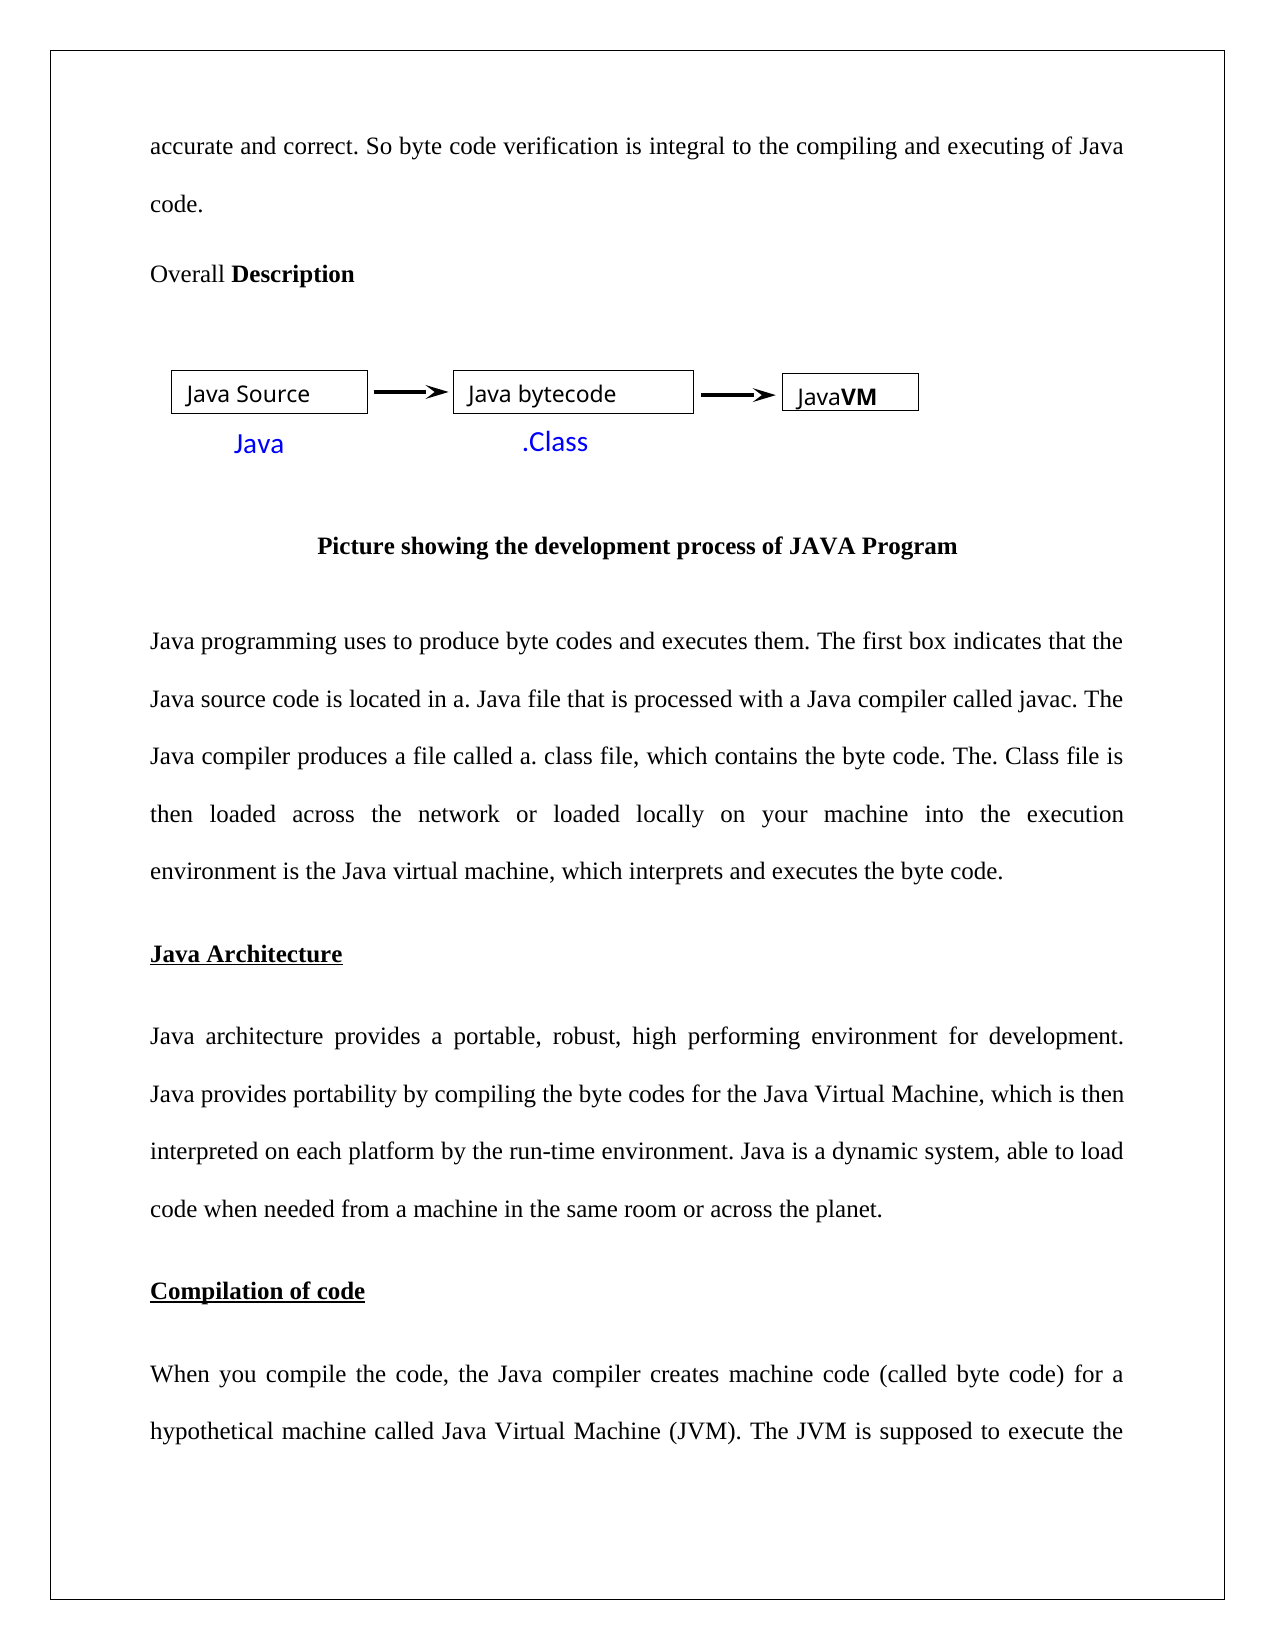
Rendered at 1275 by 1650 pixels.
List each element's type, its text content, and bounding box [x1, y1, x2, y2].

text Overall Description [150, 259, 1125, 287]
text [150, 1359, 1125, 1445]
subtitle Java Architecture [150, 939, 1125, 967]
text Java architecture provides a portable, robust, high performing environment for development. Java provides portability by compiling the byte codes for the Java Virtual Machine, which is then interpreted on each platform by the run-time environment. Java is a dynamic system, able to load code when needed from a machine in the same room or across the planet. [150, 1021, 1125, 1222]
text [150, 131, 1125, 217]
text Java programming uses to produce byte codes and executes them. The first box indicates that the Java source code is located in a. Java file that is processed with a Java compiler called javac. The Java compiler produces a file called a. class file, which contains the byte code. The. Class file is then loaded across the network or loaded locally on your machine into the execution environment is the Java virtual machine, which interprets and executes the byte code. [150, 626, 1125, 885]
text Picture showing the development process of JAVA Program [150, 531, 1125, 560]
subtitle Compilation of code [150, 1276, 1125, 1305]
